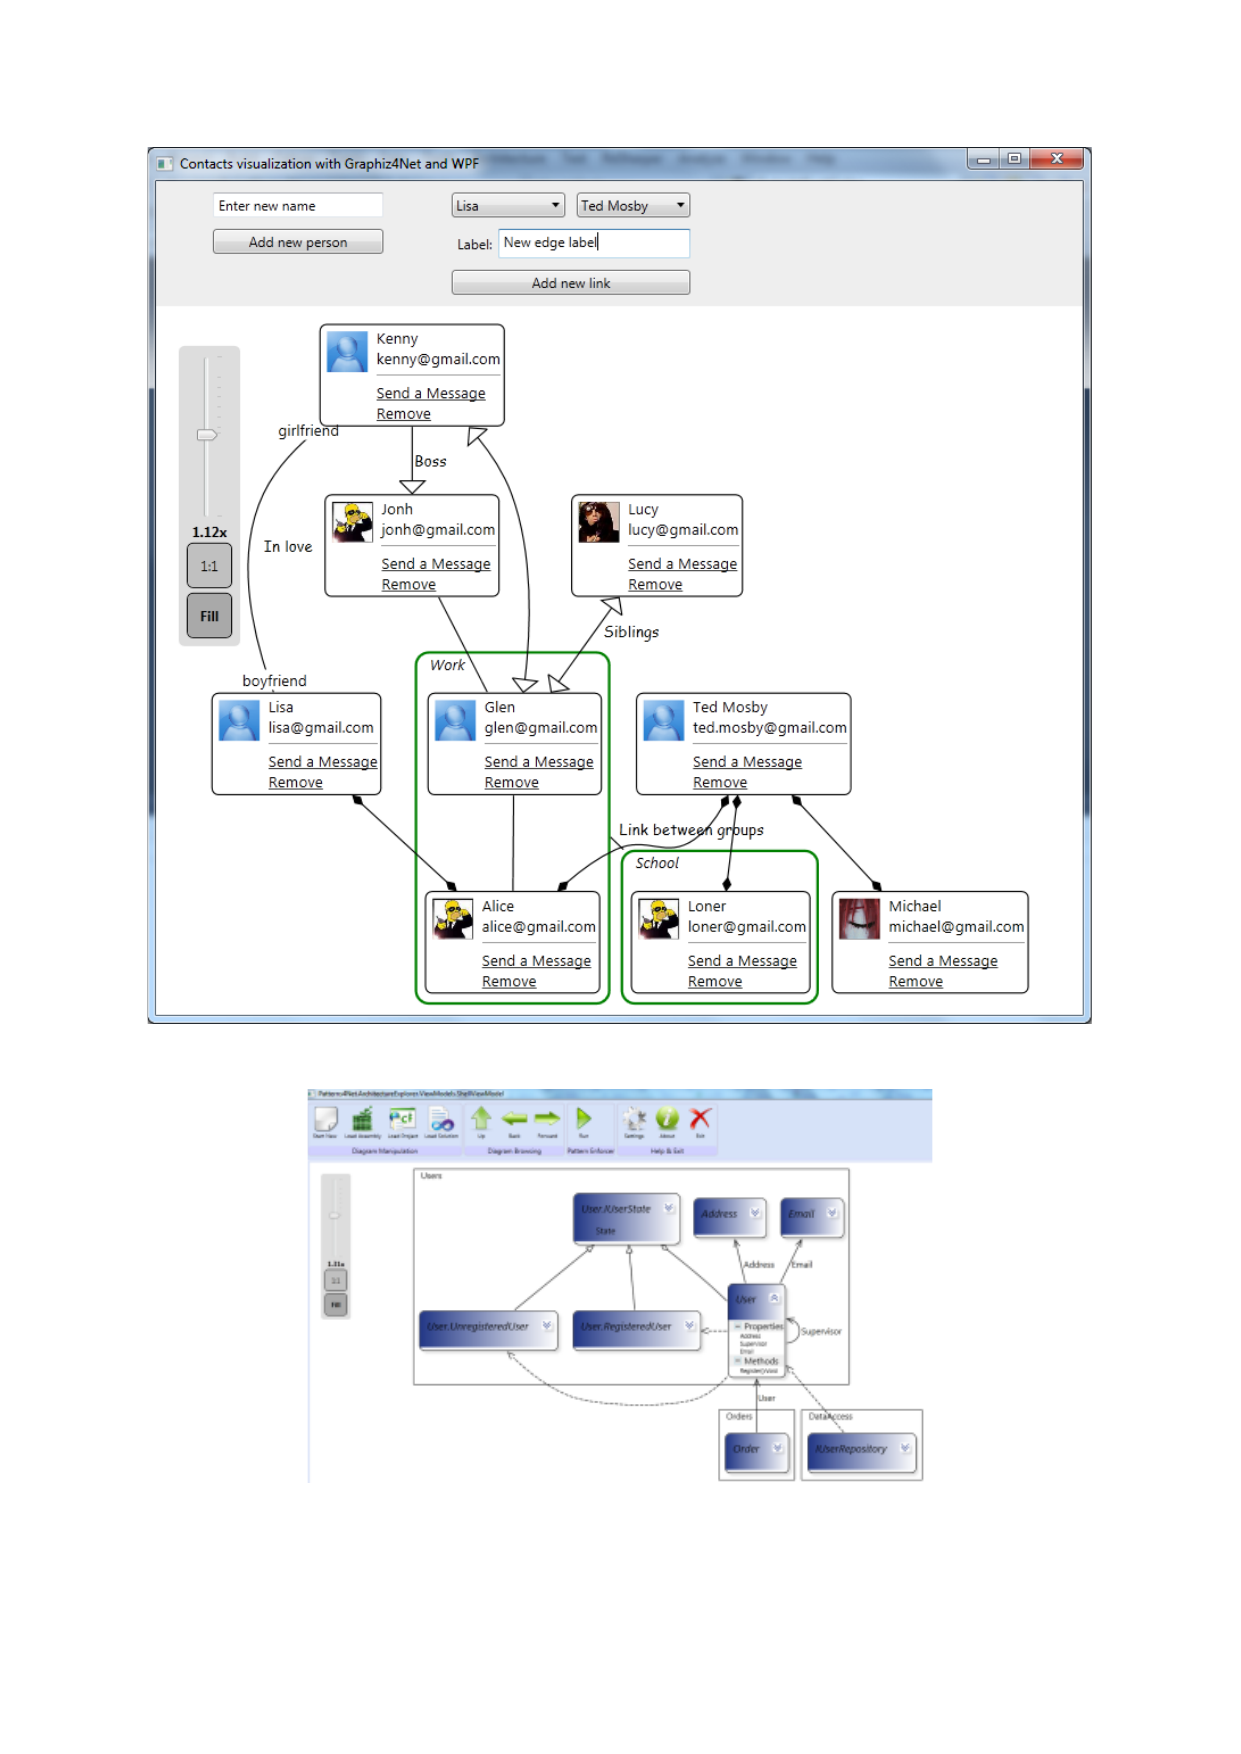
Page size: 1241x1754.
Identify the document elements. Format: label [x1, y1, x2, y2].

picture [147, 147, 1093, 1024]
picture [307, 1089, 933, 1483]
